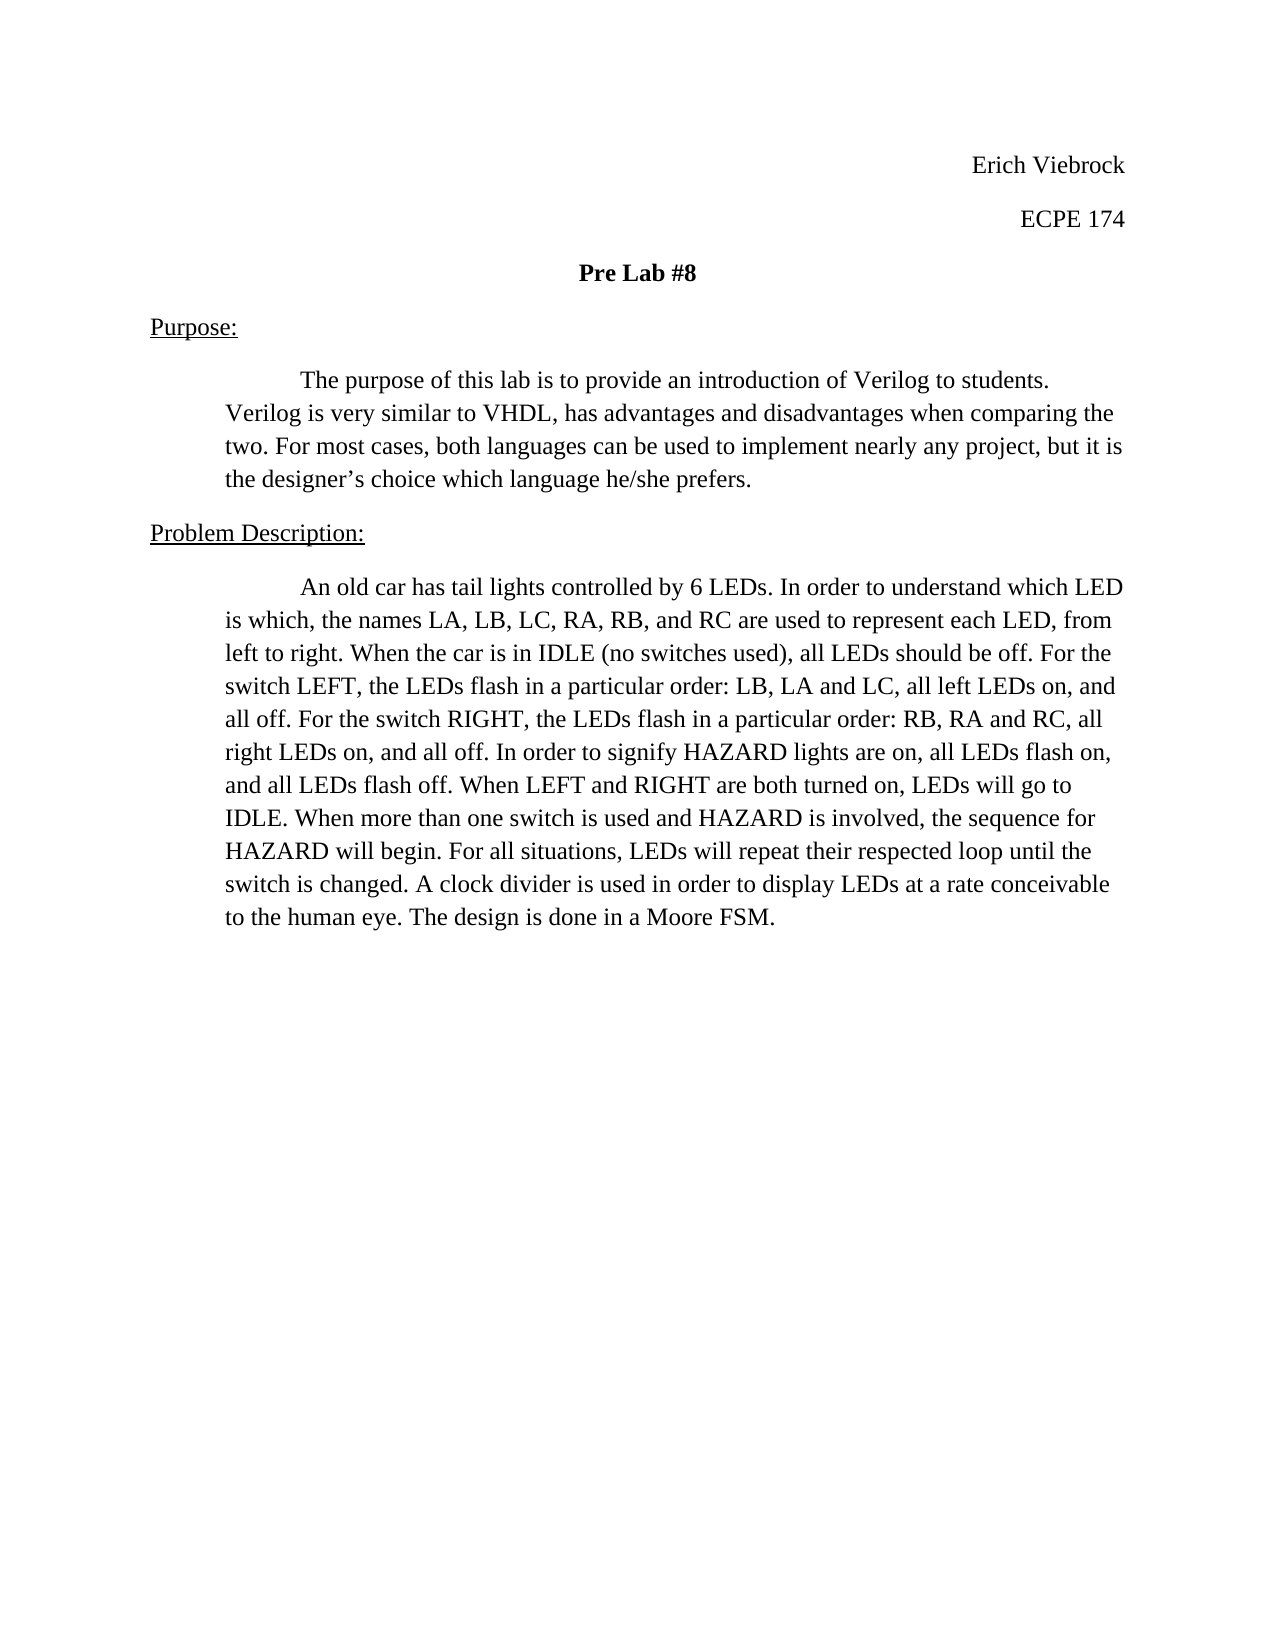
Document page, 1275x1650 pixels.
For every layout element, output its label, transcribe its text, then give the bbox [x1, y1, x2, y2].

text Problem Description: [150, 518, 1125, 547]
text ECPE 174 [150, 204, 1125, 233]
text Purpose: [150, 312, 1125, 340]
text The purpose of this lab is to provide an introduction of Verilog to students. Verilog is very similar to VHDL, has advantages and disadvantages when comparing the two. For most cases, both languages can be used to implement nearly any project, but it is the designer’s choice which language he/she prefers. [225, 365, 1125, 493]
text An old car has tail lights controlled by 6 LEDs. In order to understand which LED is which, the names LA, LB, LC, RA, RB, and RC are used to represent each LED, from left to right. When the car is in IDLE (no switches used), all LEDs should be off. For the switch LEFT, the LEDs flash in a particular order: LB, LA and LC, all left LEDs on, and all off. For the switch RIGHT, the LEDs flash in a particular order: RB, RA and RC, all right LEDs on, and all off. In order to signify HAZARD lights are on, all LEDs flash on, and all LEDs flash off. When LEFT and RIGHT are both turned on, LEDs will go to IDLE. When more than one switch is used and HAZARD is involved, the sequence for HAZARD will begin. For all situations, LEDs will repeat their respected loop until the switch is changed. A clock divider is used in order to display LEDs at a rate conceivable to the human eye. The design is done in a Moore FSM. [225, 572, 1125, 931]
text Pre Lab #8 [150, 258, 1125, 286]
text Erich Viebrock [150, 150, 1125, 179]
